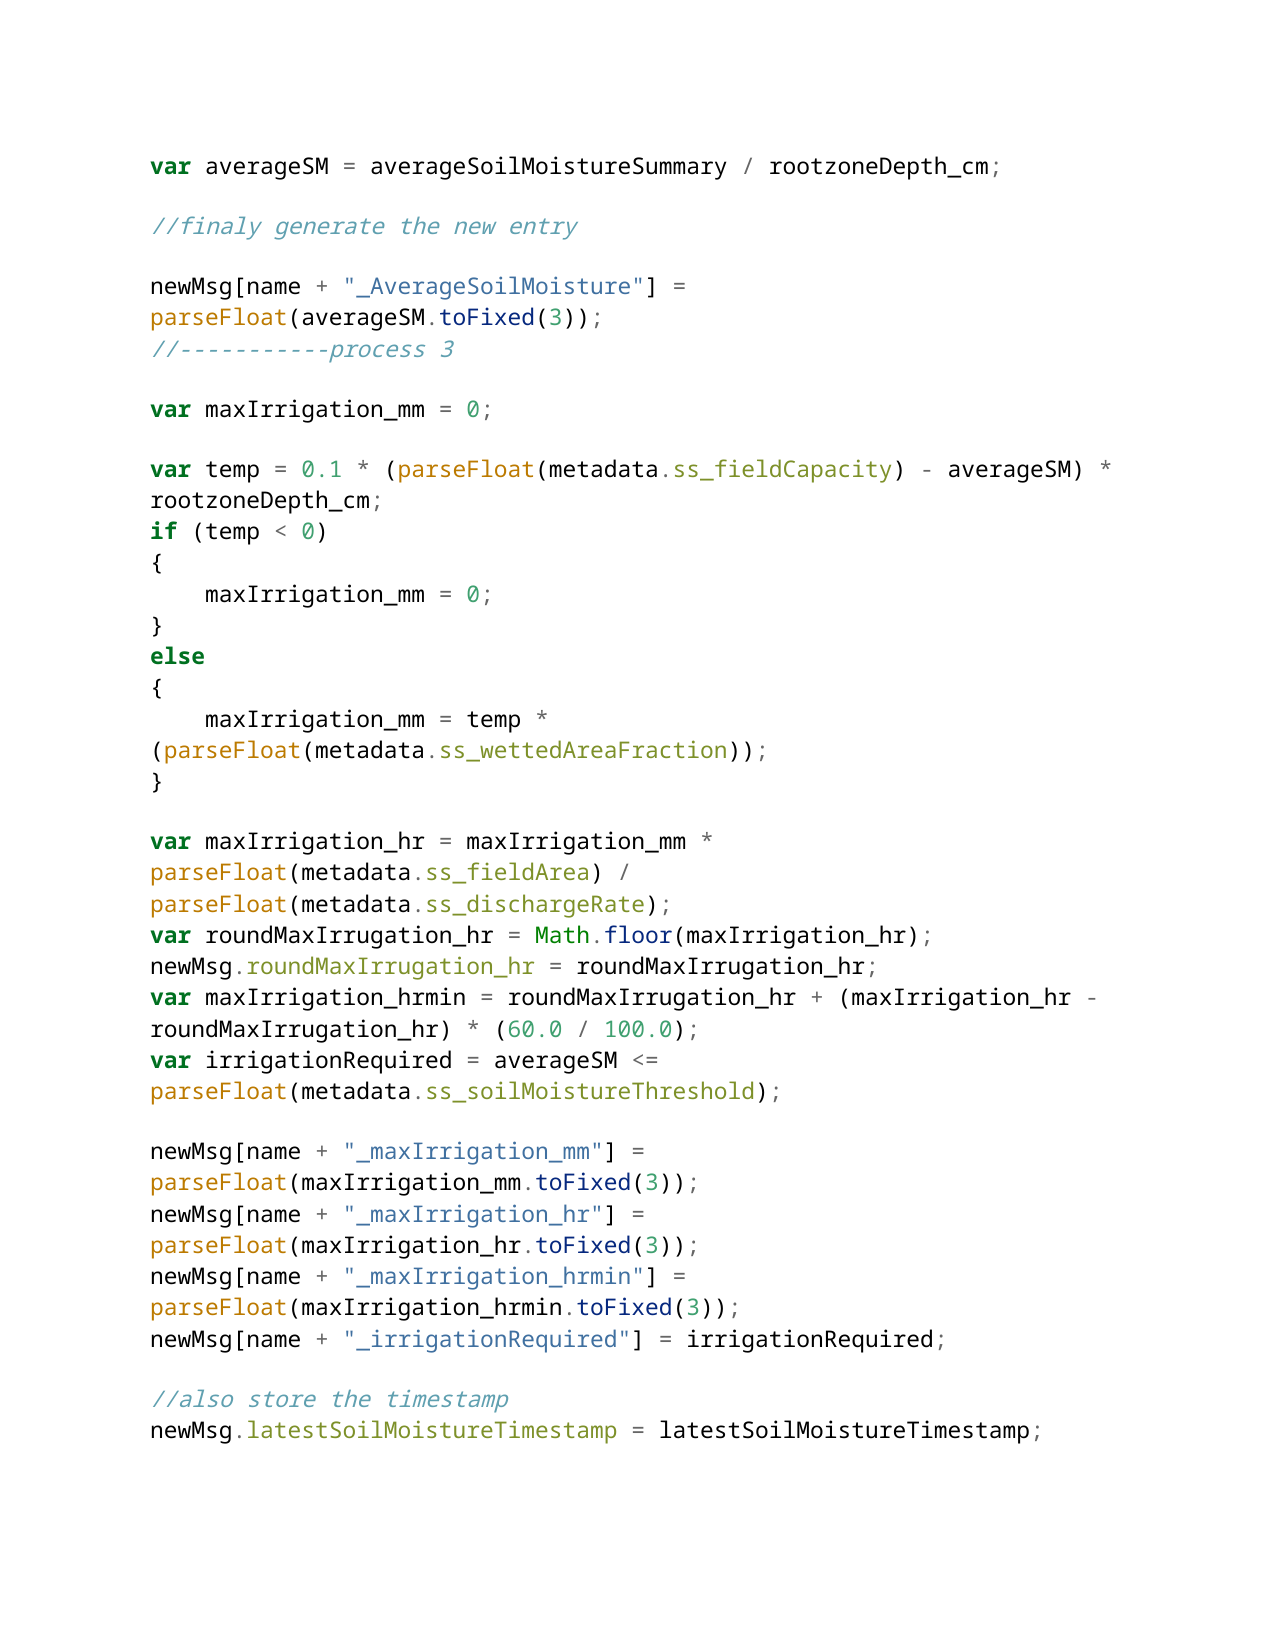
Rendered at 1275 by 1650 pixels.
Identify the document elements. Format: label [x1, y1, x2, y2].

text [150, 150, 1125, 1474]
